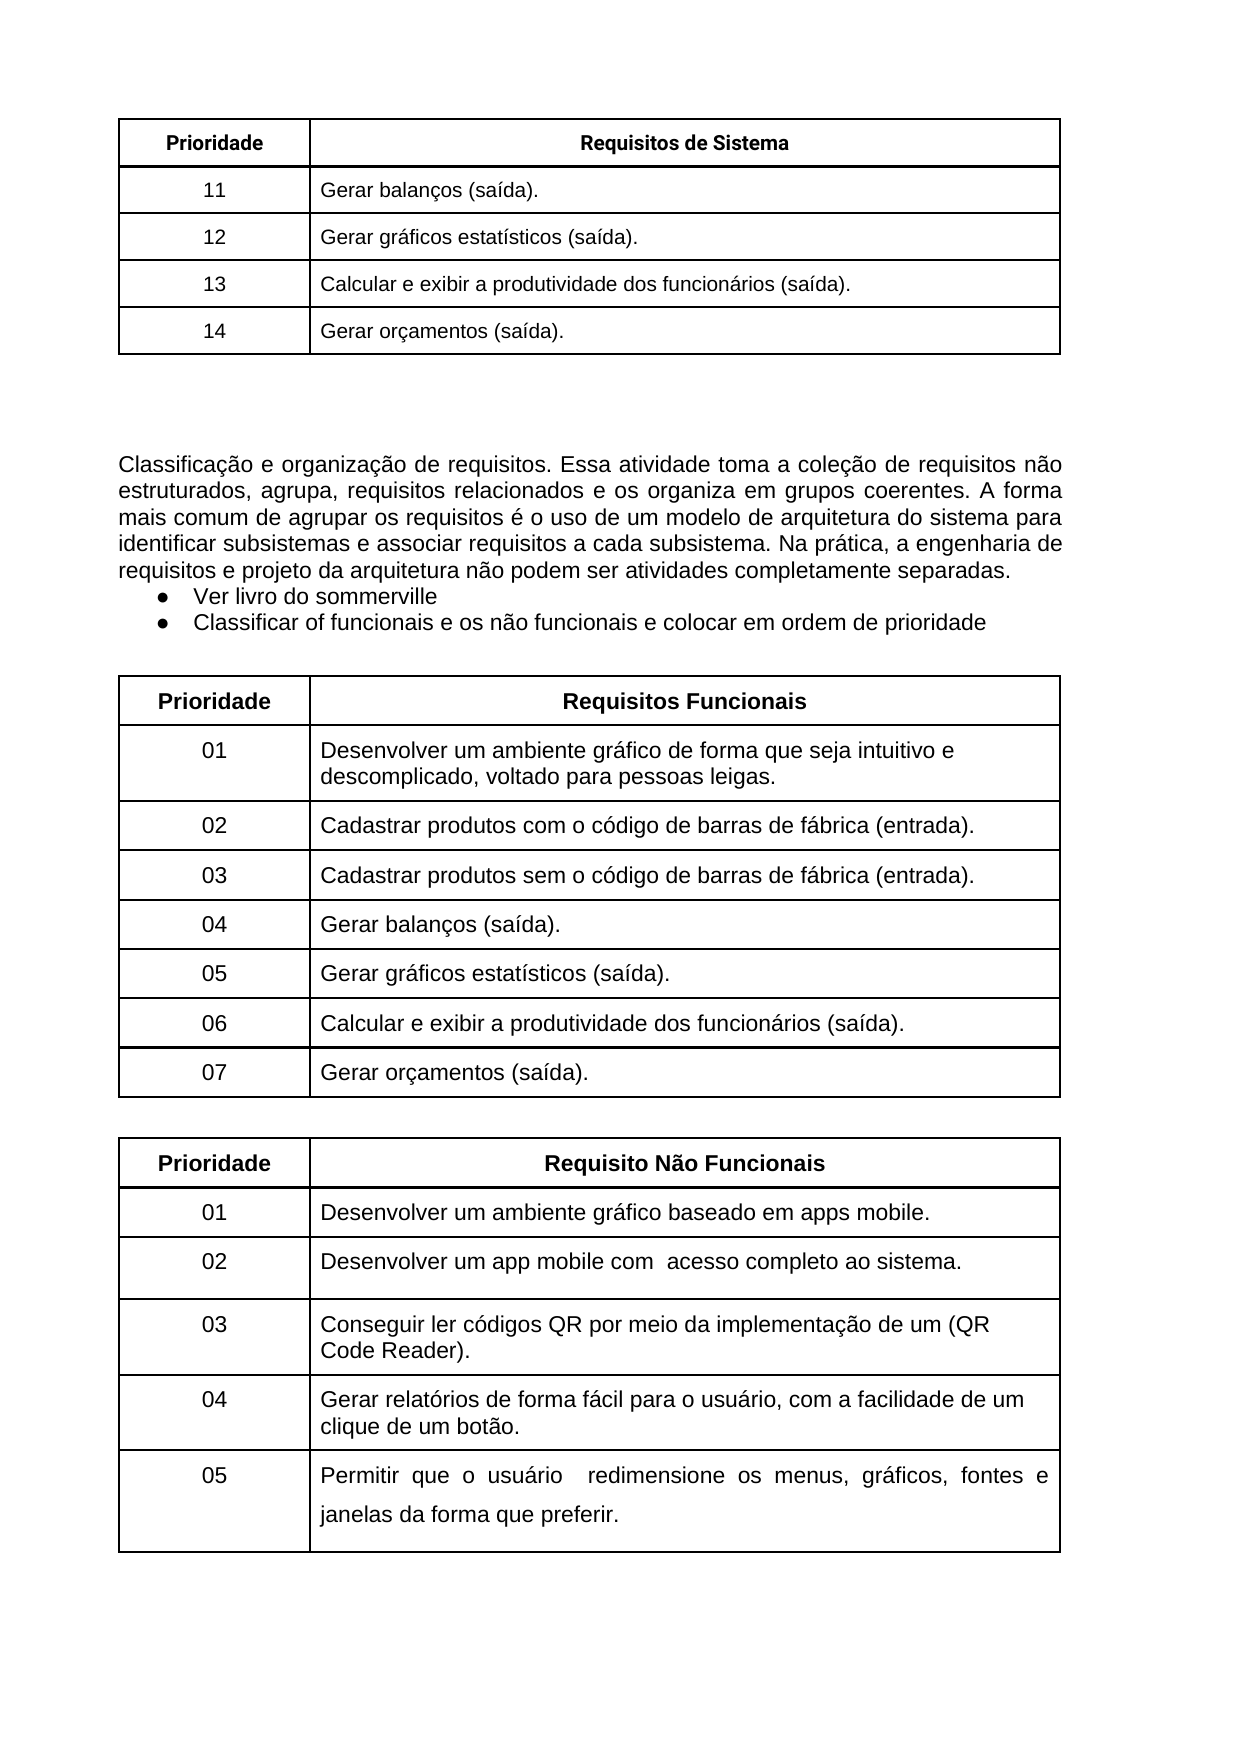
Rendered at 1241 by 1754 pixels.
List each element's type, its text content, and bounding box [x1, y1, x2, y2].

table_header Prioridade [120, 1139, 309, 1186]
table_cell Conseguir ler códigos QR por meio da implementação de um (QR Code Reader). [311, 1300, 1059, 1374]
list Ver livro do sommerville [156, 583, 1063, 609]
table_cell 04 [120, 1376, 309, 1449]
table_cell Desenvolver um app mobile com acesso completo ao sistema. [311, 1238, 1059, 1298]
table_cell Requisitos de Sistema [311, 120, 1059, 165]
table_cell Gerar orçamentos (saída). [311, 308, 1059, 353]
table_cell 02 [120, 802, 309, 849]
table_cell 01 [120, 726, 309, 800]
table_header Requisitos Funcionais [311, 677, 1059, 724]
table_cell 05 [120, 1451, 309, 1551]
table_header Prioridade [120, 677, 309, 724]
table_cell Calcular e exibir a produtividade dos funcionários (saída). [311, 261, 1059, 306]
table_header Requisito Não Funcionais [311, 1139, 1059, 1186]
table_cell Desenvolver um ambiente gráfico baseado em apps mobile. [311, 1189, 1059, 1236]
table_cell Prioridade [120, 120, 309, 165]
table_cell 12 [120, 214, 309, 259]
table_cell Gerar gráficos estatísticos (saída). [311, 950, 1059, 997]
table_cell Gerar balanços (saída). [311, 168, 1059, 212]
table_cell 05 [120, 950, 309, 997]
table_cell 06 [120, 999, 309, 1046]
table_cell Permitir que o usuário redimensione os menus, gráficos, fontes e janelas da forma que preferir. [311, 1451, 1059, 1551]
table_cell Desenvolver um ambiente gráfico de forma que seja intuitivo e descomplicado, voltado para pessoas leigas. [311, 726, 1059, 800]
table_cell Gerar orçamentos (saída). [311, 1049, 1059, 1096]
table_cell 14 [120, 308, 309, 353]
table_cell Gerar relatórios de forma fácil para o usuário, com a facilidade de um clique de um botão. [311, 1376, 1059, 1449]
table_cell Gerar balanços (saída). [311, 901, 1059, 948]
table_cell 01 [120, 1189, 309, 1236]
table_cell 03 [120, 851, 309, 898]
table_cell 03 [120, 1300, 309, 1374]
table_cell Cadastrar produtos com o código de barras de fábrica (entrada). [311, 802, 1059, 849]
text Classificação e organização de requisitos. Essa atividade toma a coleção de requisitos não estruturados, agrupa, requisitos relacionados e os organiza em grupos coerentes. A forma mais comum de agrupar os requisitos é o uso de um modelo de arquitetura do sistema para identificar subsistemas e associar requisitos a cada subsistema. Na prática, a engenharia de requisitos e projeto da arquitetura não podem ser atividades completamente separadas. [118, 451, 1063, 583]
table_cell Cadastrar produtos sem o código de barras de fábrica (entrada). [311, 851, 1059, 898]
table_cell Calcular e exibir a produtividade dos funcionários (saída). [311, 999, 1059, 1046]
table_cell 07 [120, 1049, 309, 1096]
table_cell Gerar gráficos estatísticos (saída). [311, 214, 1059, 259]
list Classificar of funcionais e os não funcionais e colocar em ordem de prioridade [156, 609, 1063, 636]
table_cell 13 [120, 261, 309, 306]
table_cell 04 [120, 901, 309, 948]
table_cell 11 [120, 168, 309, 212]
table_cell 02 [120, 1238, 309, 1298]
